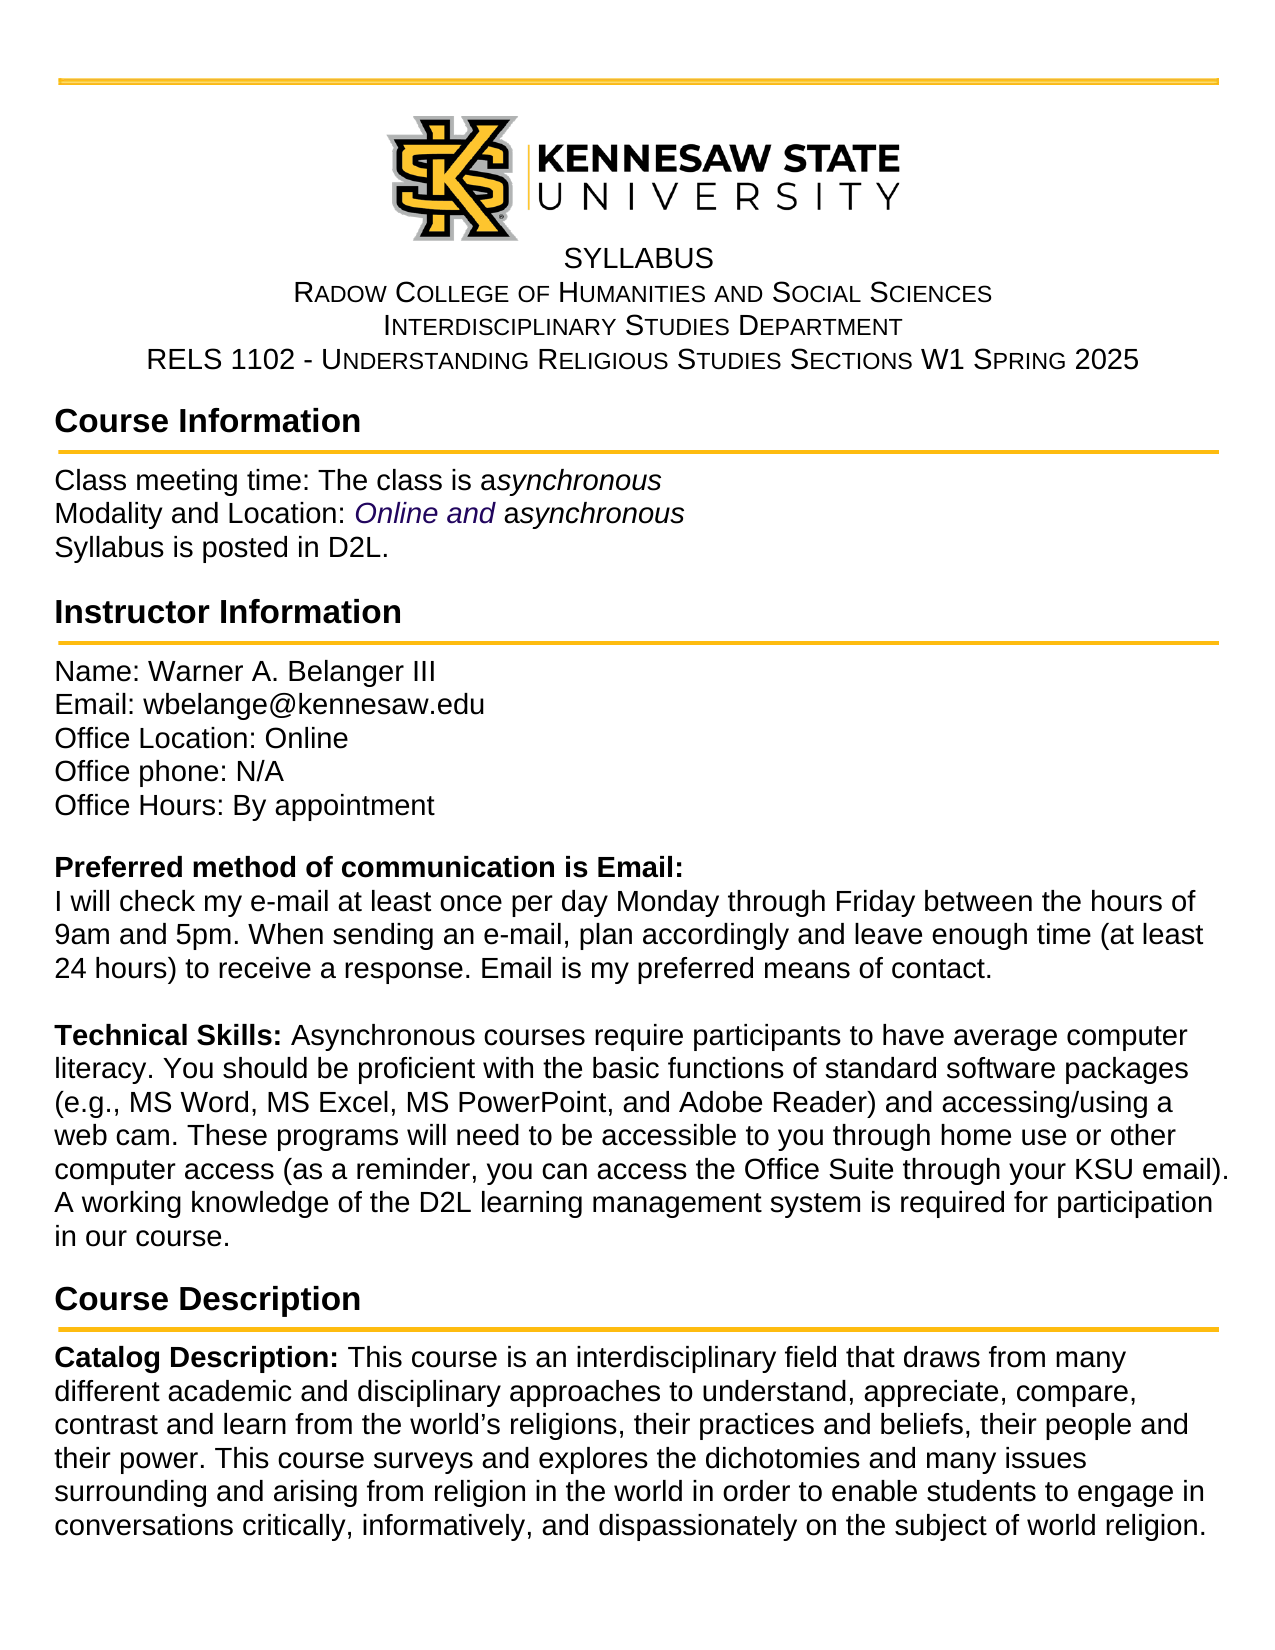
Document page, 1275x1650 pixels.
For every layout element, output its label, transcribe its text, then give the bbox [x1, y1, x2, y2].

title RELS 1102 - Understanding Religious Studies Sections W1 Spring 2025 [54, 342, 1231, 375]
text Modality and Location: Online and asynchronous Syllabus is posted in D2L. [54, 496, 1231, 563]
text Office Hours: By appointment [54, 788, 1231, 821]
text Email: wbelange@kennesaw.edu Office Location: Online [54, 687, 1231, 754]
text Preferred method of communication is Email: [54, 821, 1231, 884]
picture [58, 78, 1219, 85]
picture [58, 1327, 1219, 1332]
subtitle Instructor Information [54, 592, 1231, 631]
text I will check my e-mail at least once per day Monday through Friday between the hours of 9am and 5pm. When sending an e-mail, plan accordingly and leave enough time (at least 24 hours) to receive a response. Email is my preferred means of contact. [54, 884, 1231, 984]
title SYLLABUS Radow College of Humanities and Social Sciences Interdisciplinary Studies Department [54, 241, 1231, 342]
text Name: Warner A. Belanger III [54, 654, 1231, 687]
text Class meeting time: The class is asynchronous [54, 463, 1231, 496]
text Office phone: N/A [54, 754, 1231, 788]
subtitle Course Description [54, 1279, 1231, 1317]
picture [386, 116, 900, 241]
text Catalog Description: This course is an interdisciplinary field that draws from many different academic and disciplinary approaches to understand, appreciate, compare, contrast and learn from the world’s religions, their practices and beliefs, their people and their power. This course surveys and explores the dichotomies and many issues surrounding and arising from religion in the world in order to enable students to engage in conversations critically, informatively, and dispassionately on the subject of world religion. [54, 1340, 1231, 1542]
picture [58, 641, 1219, 645]
subtitle Course Information [54, 402, 1231, 440]
picture [58, 450, 1219, 454]
text Technical Skills: Asynchronous courses require participants to have average computer literacy. You should be proficient with the basic functions of standard software packages (e.g., MS Word, MS Excel, MS PowerPoint, and Adobe Reader) and accessing/using a web cam. These programs will need to be accessible to you through home use or other computer access (as a reminder, you can access the Office Suite through your KSU email). A working knowledge of the D2L learning management system is required for participation in our course. [54, 1018, 1231, 1279]
